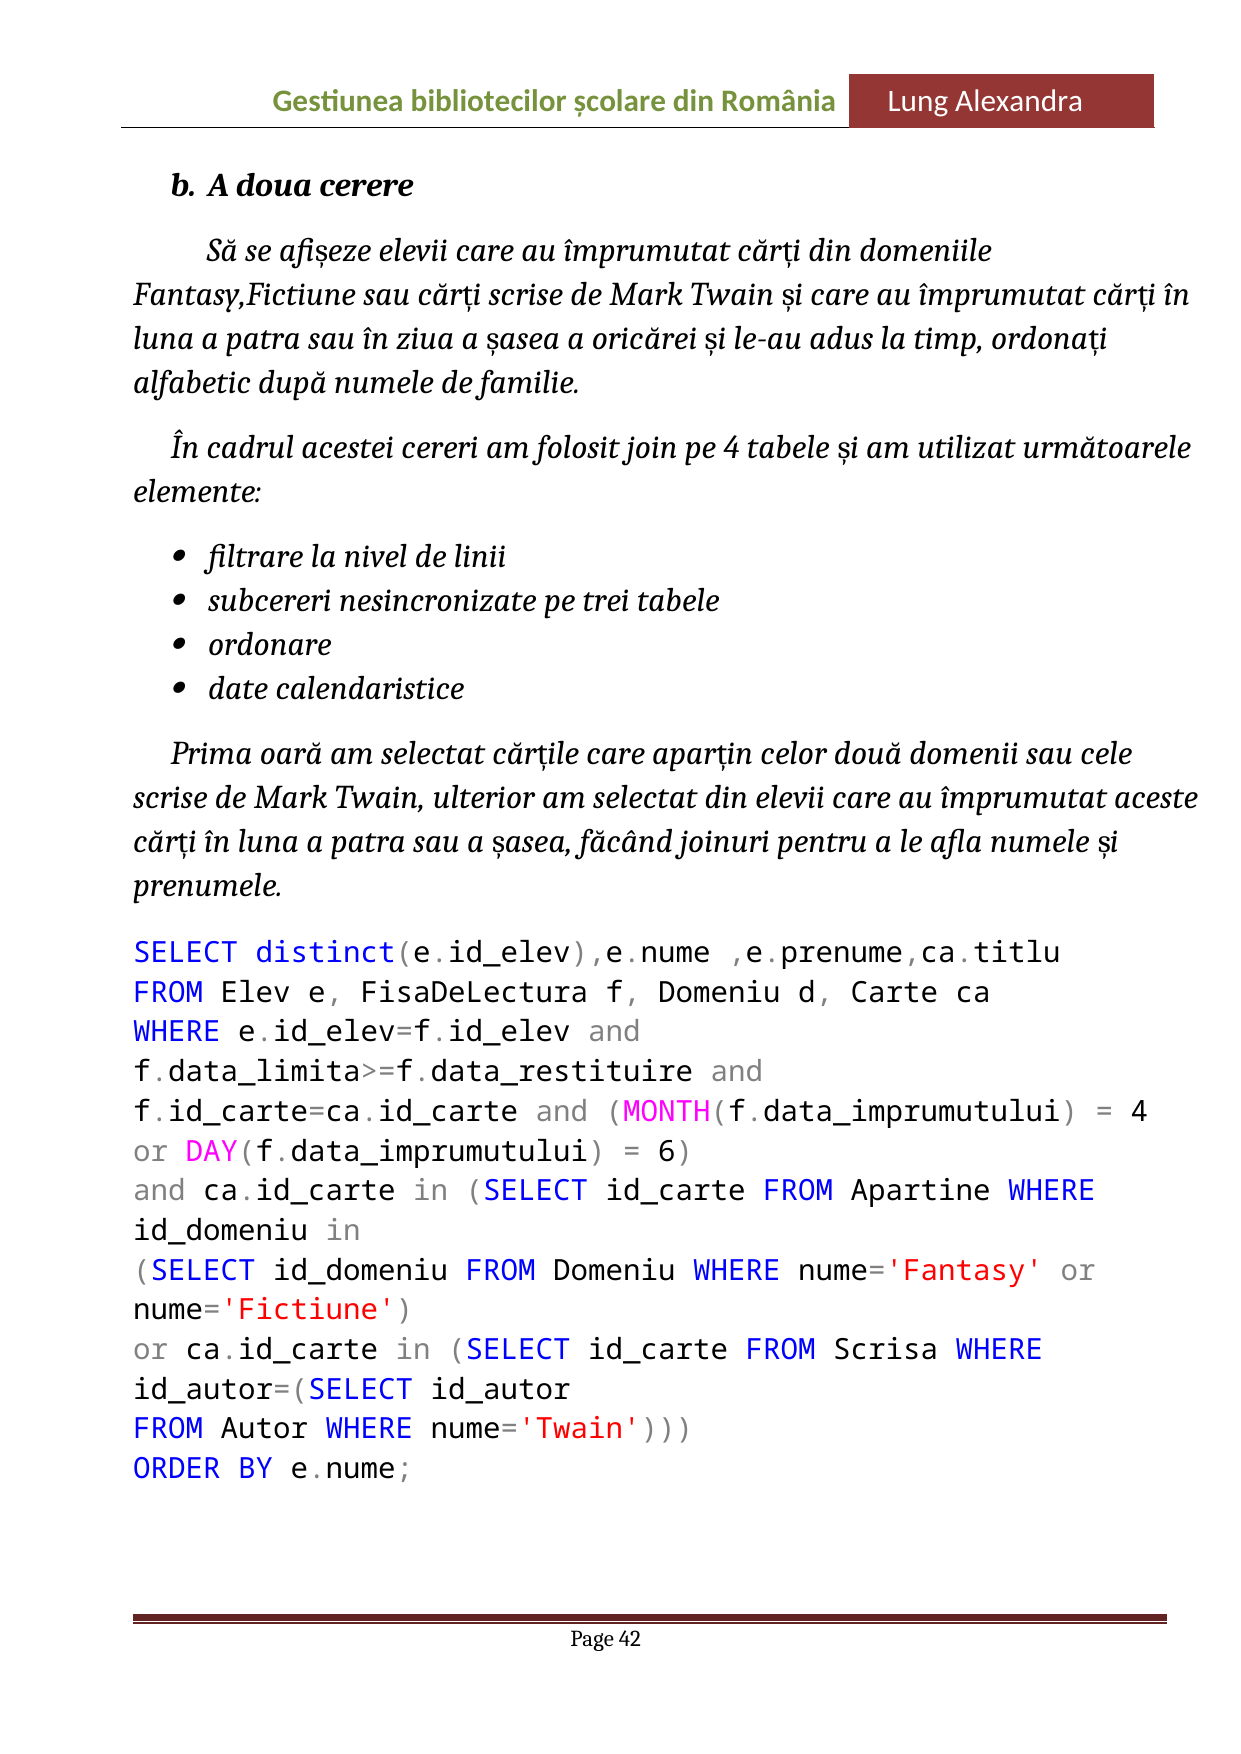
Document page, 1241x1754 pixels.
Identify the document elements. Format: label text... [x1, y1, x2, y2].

text Prima oară am selectat cărțile care aparțin celor două domenii sau cele scrise de Mark Twain, ulterior am selectat din elevii care au împrumutat aceste cărți în luna a patra sau a șasea, făcând joinuri pentru a le afla numele și prenumele. [133, 734, 1211, 905]
text FROM Autor WHERE nume='Twain'))) [133, 1408, 1167, 1447]
list ordonare [170, 625, 1211, 664]
text În cadrul acestei cereri am folosit join pe 4 tabele și am utilizat următoarele elemente: [133, 428, 1211, 511]
text Să se afișeze elevii care au împrumutat cărți din domeniile Fantasy,Fictiune sau cărți scrise de Mark Twain și care au împrumutat cărți în luna a patra sau în ziua a șasea a oricărei și le-au adus la timp, ordonați alfabetic după numele de familie. [133, 231, 1211, 402]
list A doua cerere [170, 166, 1211, 204]
text WHERE e.id_elev=f.id_elev and f.data_limita>=f.data_restituire and [133, 1011, 1167, 1090]
list subcereri nesincronizate pe trei tabele [170, 581, 1211, 619]
text FROM Elev e, FisaDeLectura f, Domeniu d, Carte ca [133, 971, 1167, 1011]
text or ca.id_carte in (SELECT id_carte FROM Scrisa WHERE id_autor=(SELECT id_autor [133, 1328, 1167, 1408]
text and ca.id_carte in (SELECT id_carte FROM Apartine WHERE id_domeniu in [133, 1169, 1167, 1249]
text (SELECT id_domeniu FROM Domeniu WHERE nume='Fantasy' or nume='Fictiune') [133, 1249, 1167, 1328]
text SELECT distinct(e.id_elev),e.nume ,e.prenume,ca.titlu [133, 931, 1167, 971]
list date calendaristice [170, 669, 1211, 708]
list filtrare la nivel de linii [170, 537, 1211, 576]
text ORDER BY e.nume; [133, 1447, 1211, 1487]
text f.id_carte=ca.id_carte and (MONTH(f.data_imprumutului) = 4 or DAY(f.data_imprumutului) = 6) [133, 1090, 1167, 1169]
